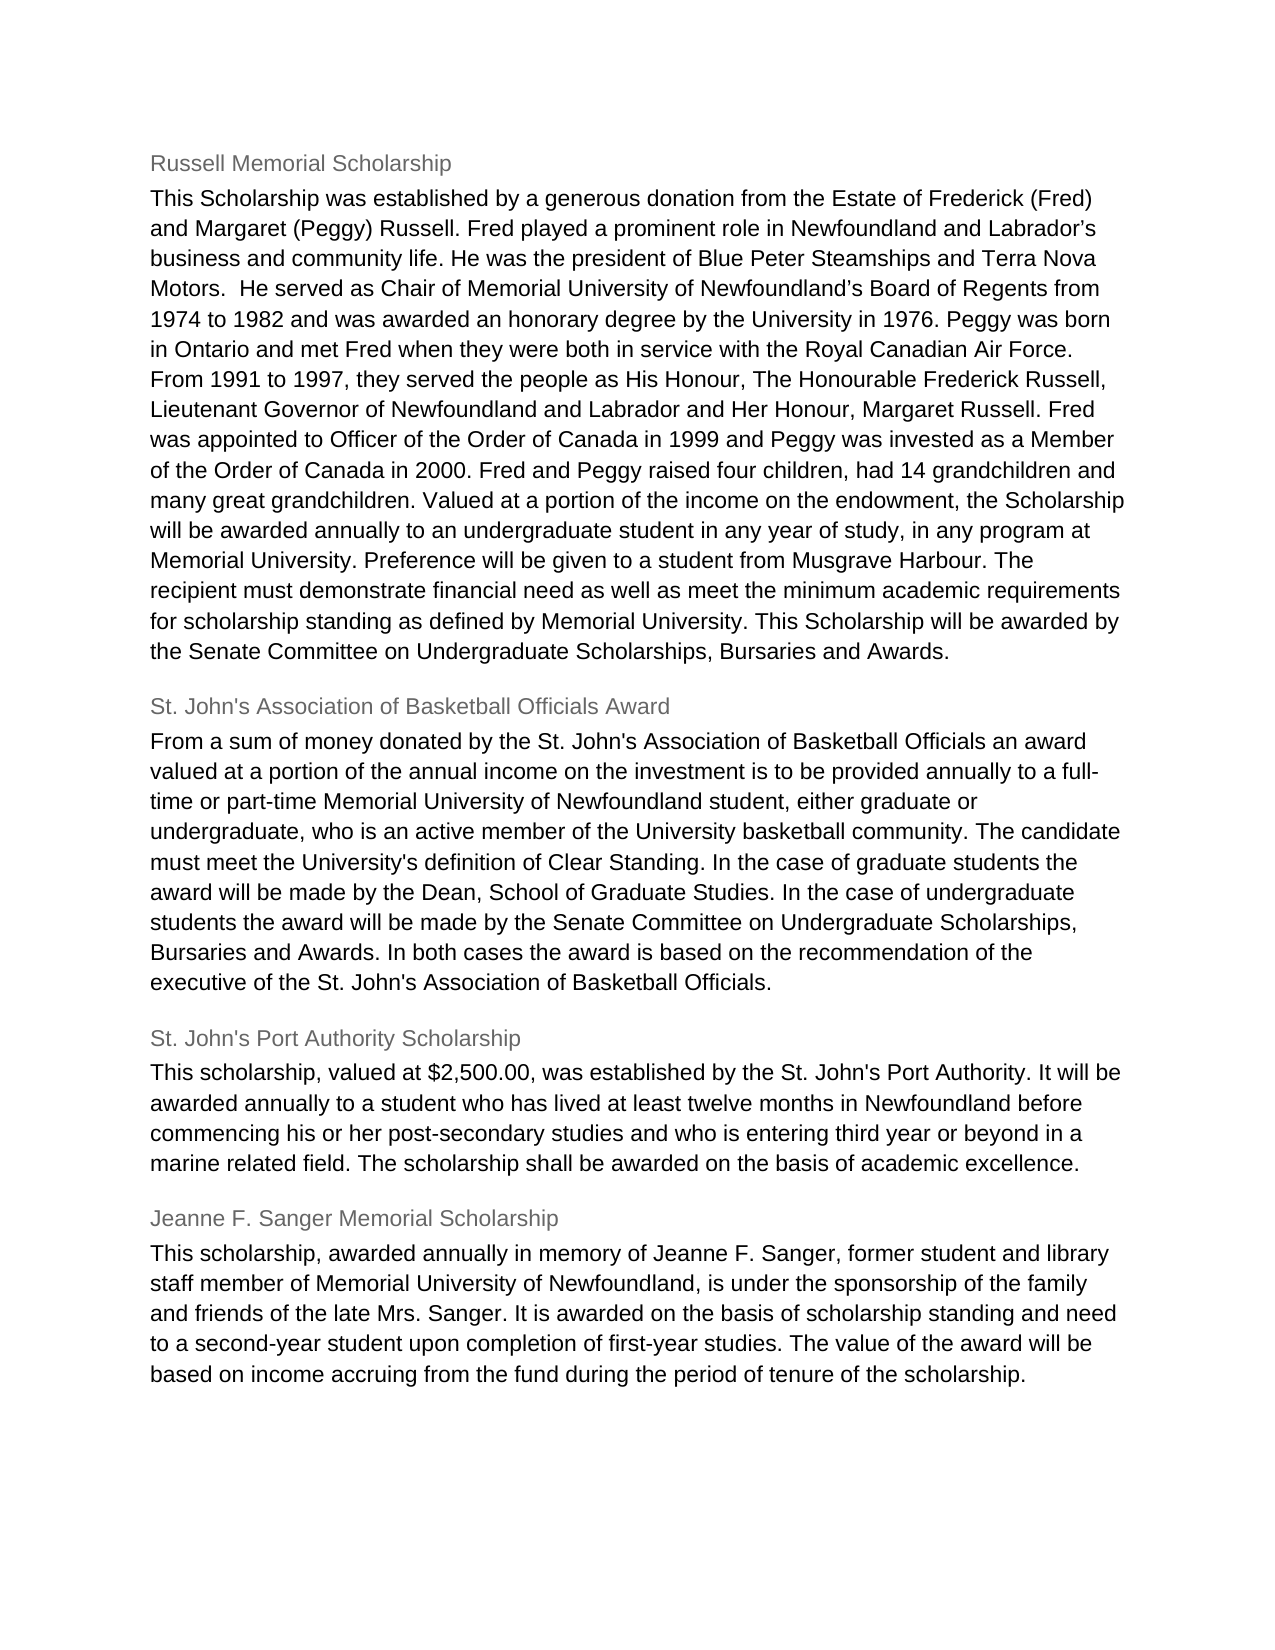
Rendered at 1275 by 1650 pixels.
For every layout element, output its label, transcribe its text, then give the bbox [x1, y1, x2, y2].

text This scholarship, awarded annually in memory of Jeanne F. Sanger, former student and library staff member of Memorial University of Newfoundland, is under the sponsorship of the family and friends of the late Mrs. Sanger. It is awarded on the basis of scholarship standing and need to a second-year student upon completion of first-year studies. The value of the award will be based on income accruing from the fund during the period of tenure of the scholarship. [150, 1240, 1125, 1387]
subtitle St. John's Port Authority Scholarship [150, 1024, 1125, 1051]
subtitle St. John's Association of Basketball Officials Award [150, 693, 1125, 719]
text This Scholarship was established by a generous donation from the Estate of Frederick (Fred) and Margaret (Peggy) Russell. Fred played a prominent role in Newfoundland and Labrador’s business and community life. He was the president of Blue Peter Steamships and Terra Nova Motors. He served as Chair of Memorial University of Newfoundland’s Board of Regents from 1974 to 1982 and was awarded an honorary degree by the University in 1976. Peggy was born in Ontario and met Fred when they were both in service with the Royal Canadian Air Force. From 1991 to 1997, they served the people as His Honour, The Honourable Frederick Russell, Lieutenant Governor of Newfoundland and Labrador and Her Honour, Margaret Russell. Fred was appointed to Officer of the Order of Canada in 1999 and Peggy was invested as a Member of the Order of Canada in 2000. Fred and Peggy raised four children, had 14 grandchildren and many great grandchildren. Valued at a portion of the income on the endowment, the Scholarship will be awarded annually to an undergraduate student in any year of study, in any program at Memorial University. Preference will be given to a student from Musgrave Harbour. The recipient must demonstrate financial need as well as meet the minimum academic requirements for scholarship standing as defined by Memorial University. This Scholarship will be awarded by the Senate Committee on Undergraduate Scholarships, Bursaries and Awards. [150, 185, 1125, 664]
text From a sum of money donated by the St. John's Association of Basketball Officials an award valued at a portion of the annual income on the investment is to be provided annually to a full-time or part-time Memorial University of Newfoundland student, either graduate or undergraduate, who is an active member of the University basketball community. The candidate must meet the University's definition of Clear Standing. In the case of graduate students the award will be made by the Dean, School of Graduate Studies. In the case of undergraduate students the award will be made by the Senate Committee on Undergraduate Scholarships, Bursaries and Awards. In both cases the award is based on the recommendation of the executive of the St. John's Association of Basketball Officials. [150, 728, 1125, 996]
text This scholarship, valued at $2,500.00, was established by the St. John's Port Authority. It will be awarded annually to a student who has lived at least twelve months in Newfoundland before commencing his or her post-secondary studies and who is entering third year or beyond in a marine related field. The scholarship shall be awarded on the basis of academic excellence. [150, 1059, 1125, 1176]
subtitle Jeanne F. Sanger Memorial Scholarship [150, 1205, 1125, 1231]
subtitle Russell Memorial Scholarship [150, 150, 1125, 176]
